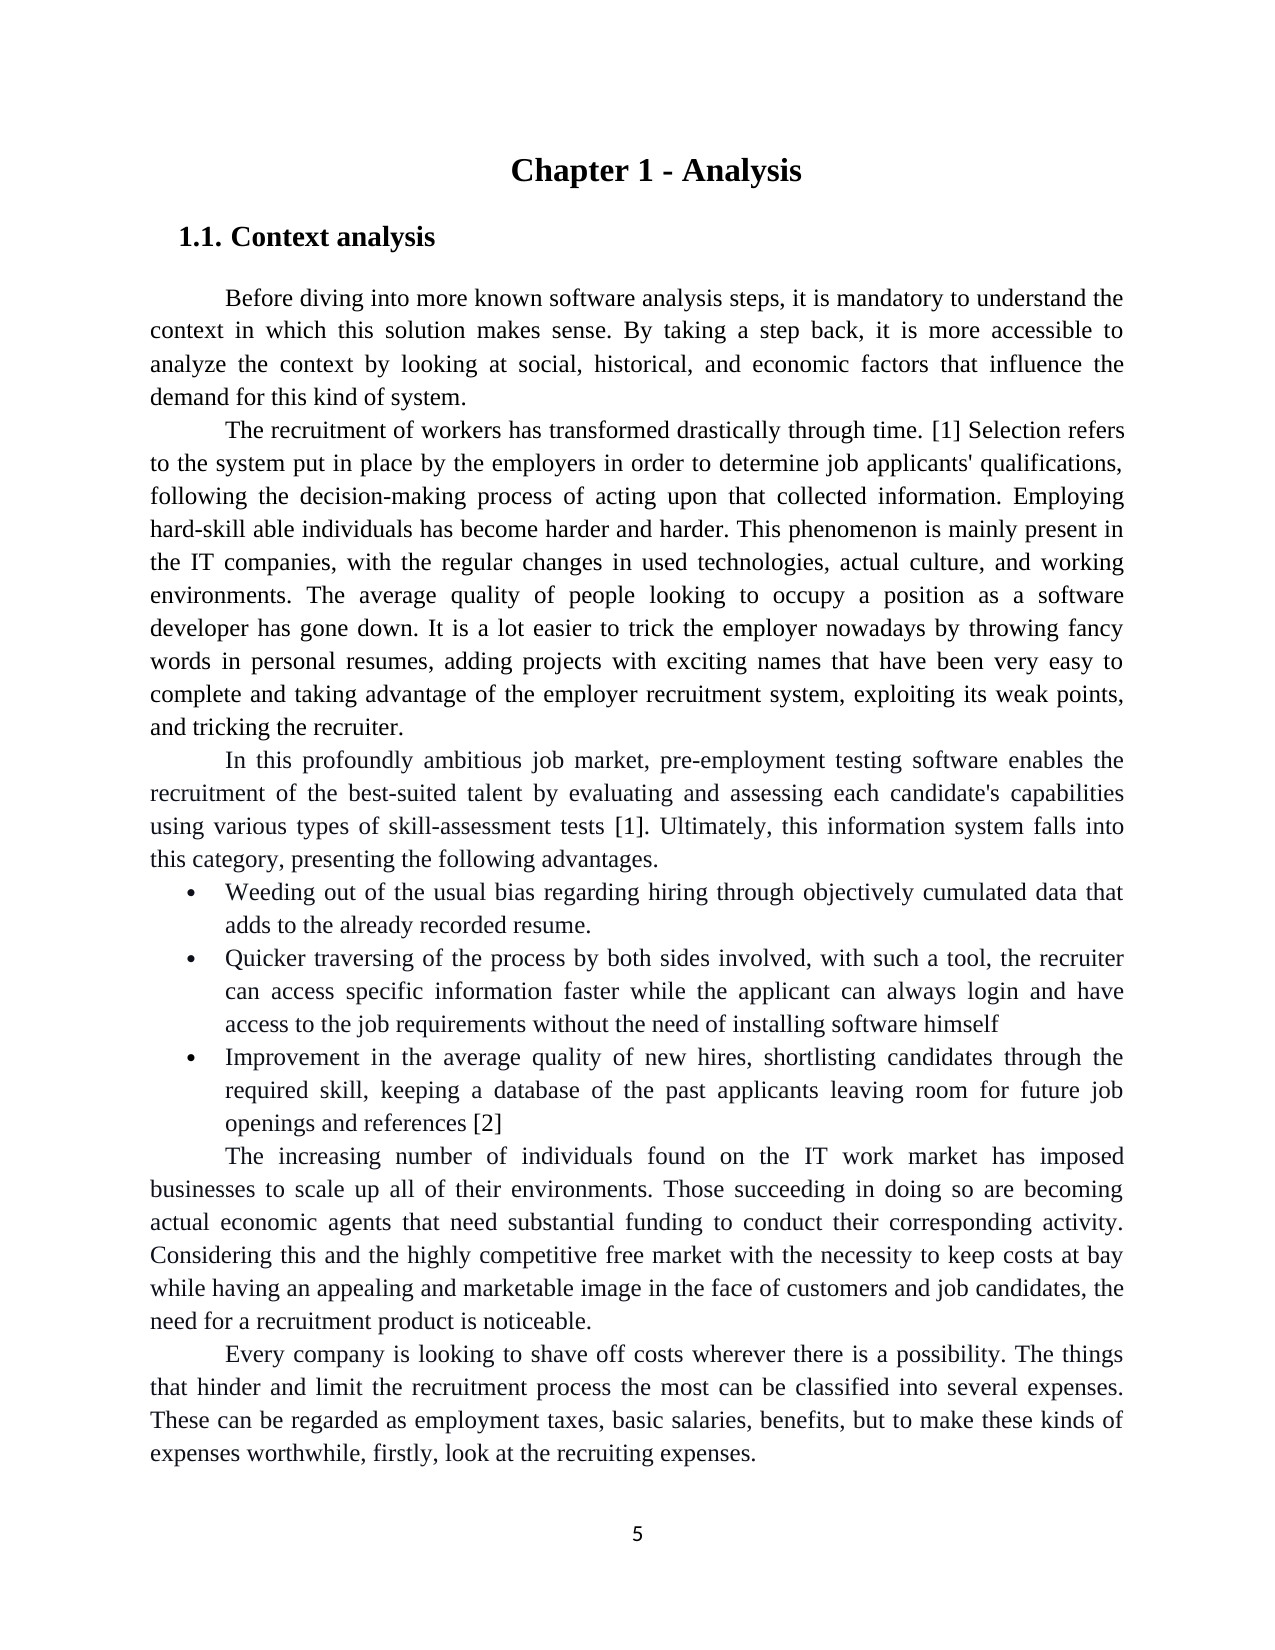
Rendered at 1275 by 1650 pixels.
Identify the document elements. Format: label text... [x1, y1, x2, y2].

list Improvement in the average quality of new hires, shortlisting candidates through the required skill, keeping a database of the past applicants leaving room for future job openings and references [187, 1042, 1125, 1137]
text The recruitment of workers has transformed drastically through time. Selection refers to the system put in place by the employers in order to determine job applicants' qualifications, following the decision-making process of acting upon that collected information. Employing hard-skill able individuals has become harder and harder. This phenomenon is mainly present in the IT companies, with the regular changes in used technologies, actual culture, and working environments. The average quality of people looking to occupy a position as a software developer has gone down. It is a lot easier to trick the employer nowadays by throwing fancy words in personal resumes, adding projects with exciting names that have been very easy to complete and taking advantage of the employer recruitment system, exploiting its weak points, and tricking the recruiter. [150, 415, 1125, 741]
list Quicker traversing of the process by both sides involved, with such a tool, the recruiter can access specific information faster while the applicant can always login and have access to the job requirements without the need of installing software himself [187, 943, 1125, 1038]
text In this profoundly ambitious job market, pre-employment testing software enables the recruitment of the best-suited talent by evaluating and assessing each candidate's capabilities using various types of skill-assessment tests . Ultimately, this information system falls into this category, presenting the following advantages. [150, 745, 1125, 873]
subtitle Chapter 1 - Analysis [187, 150, 1125, 188]
list Weeding out of the usual bias regarding hiring through objectively cumulated data that adds to the already recorded resume. [187, 877, 1125, 939]
subtitle Context analysis [178, 219, 1125, 253]
text Before diving into more known software analysis steps, it is mandatory to understand the context in which this solution makes sense. By taking a step back, it is more accessible to analyze the context by looking at social, historical, and economic factors that influence the demand for this kind of system. [150, 283, 1125, 410]
text The increasing number of individuals found on the IT work market has imposed businesses to scale up all of their environments. Those succeeding in doing so are becoming actual economic agents that need substantial funding to conduct their corresponding activity. Considering this and the highly competitive free market with the necessity to keep costs at bay while having an appealing and marketable image in the face of customers and job candidates, the need for a recruitment product is noticeable. [150, 1141, 1125, 1335]
text Every company is looking to shave off costs wherever there is a possibility. The things that hinder and limit the recruitment process the most can be classified into several expenses. These can be regarded as employment taxes, basic salaries, benefits, but to make these kinds of expenses worthwhile, firstly, look at the recruiting expenses. [150, 1339, 1125, 1467]
